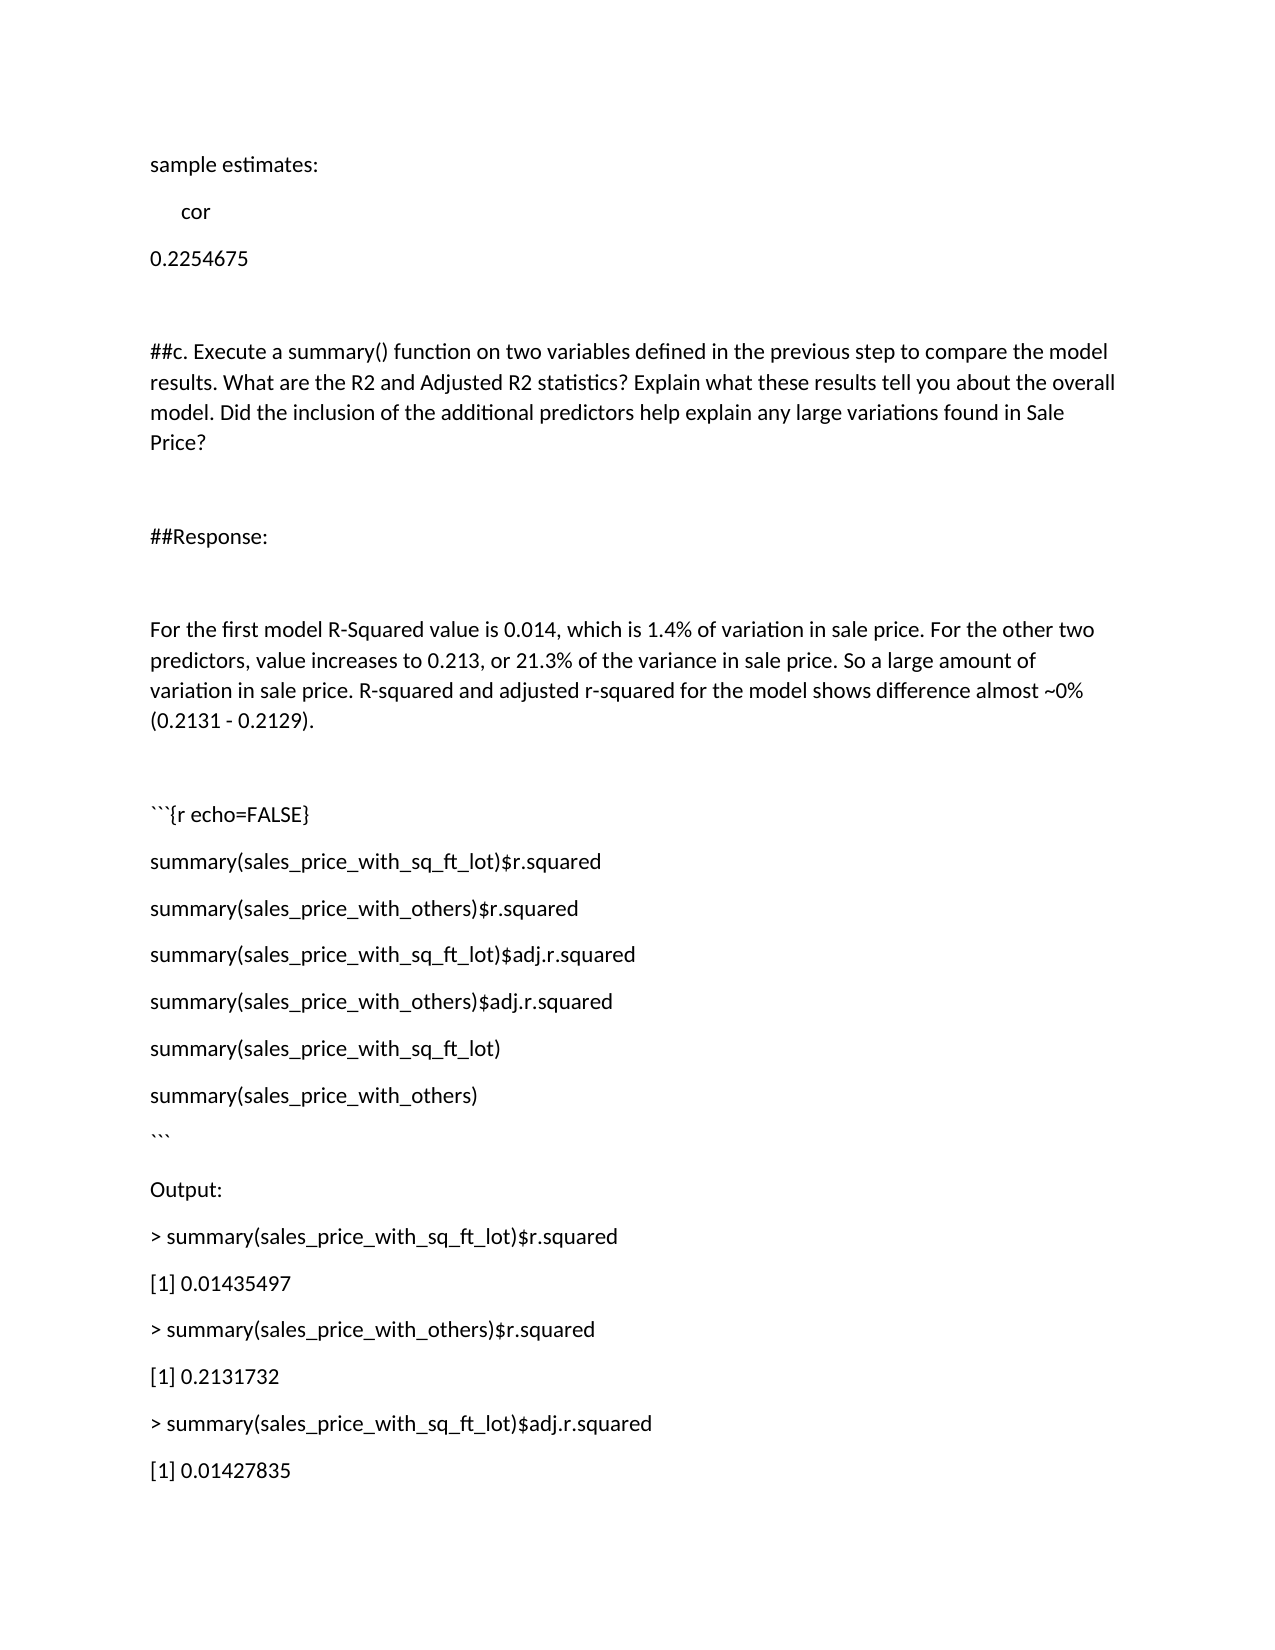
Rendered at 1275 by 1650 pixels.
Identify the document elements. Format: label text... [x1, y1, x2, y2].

text > summary(sales_price_with_others)$r.squared [150, 1316, 1125, 1344]
text For the first model R-Squared value is 0.014, which is 1.4% of variation in sale price. For the other two predictors, value increases to 0.213, or 21.3% of the variance in sale price. So a large amount of variation in sale price. R-squared and adjusted r-squared for the model shows difference almost ~0% (0.2131 - 0.2129). [150, 616, 1125, 734]
text 0.2254675 [150, 244, 1125, 272]
text summary(sales_price_with_sq_ft_lot)$r.squared [150, 847, 1125, 875]
text summary(sales_price_with_others)$adj.r.squared [150, 987, 1125, 1016]
text summary(sales_price_with_others) [150, 1081, 1125, 1109]
text summary(sales_price_with_others)$r.squared [150, 894, 1125, 922]
text ```{r echo=FALSE} [150, 800, 1125, 828]
text [1] 0.01435497 [150, 1269, 1125, 1297]
text [1] 0.2131732 [150, 1362, 1125, 1391]
text ``` [150, 1128, 1125, 1156]
text summary(sales_price_with_sq_ft_lot)$adj.r.squared [150, 941, 1125, 969]
text summary(sales_price_with_sq_ft_lot) [150, 1034, 1125, 1062]
text cor [150, 197, 1125, 225]
text ##c. Execute a summary() function on two variables defined in the previous step to compare the model results. What are the R2 and Adjusted R2 statistics? Explain what these results tell you about the overall model. Did the inclusion of the additional predictors help explain any large variations found in Sale Price? [150, 337, 1125, 456]
text > summary(sales_price_with_sq_ft_lot)$adj.r.squared [150, 1409, 1125, 1437]
text Output: [150, 1175, 1125, 1203]
text [1] 0.01427835 [150, 1456, 1125, 1484]
text > summary(sales_price_with_sq_ft_lot)$r.squared [150, 1222, 1125, 1250]
text ##Response: [150, 522, 1125, 550]
text sample estimates: [150, 150, 1125, 178]
